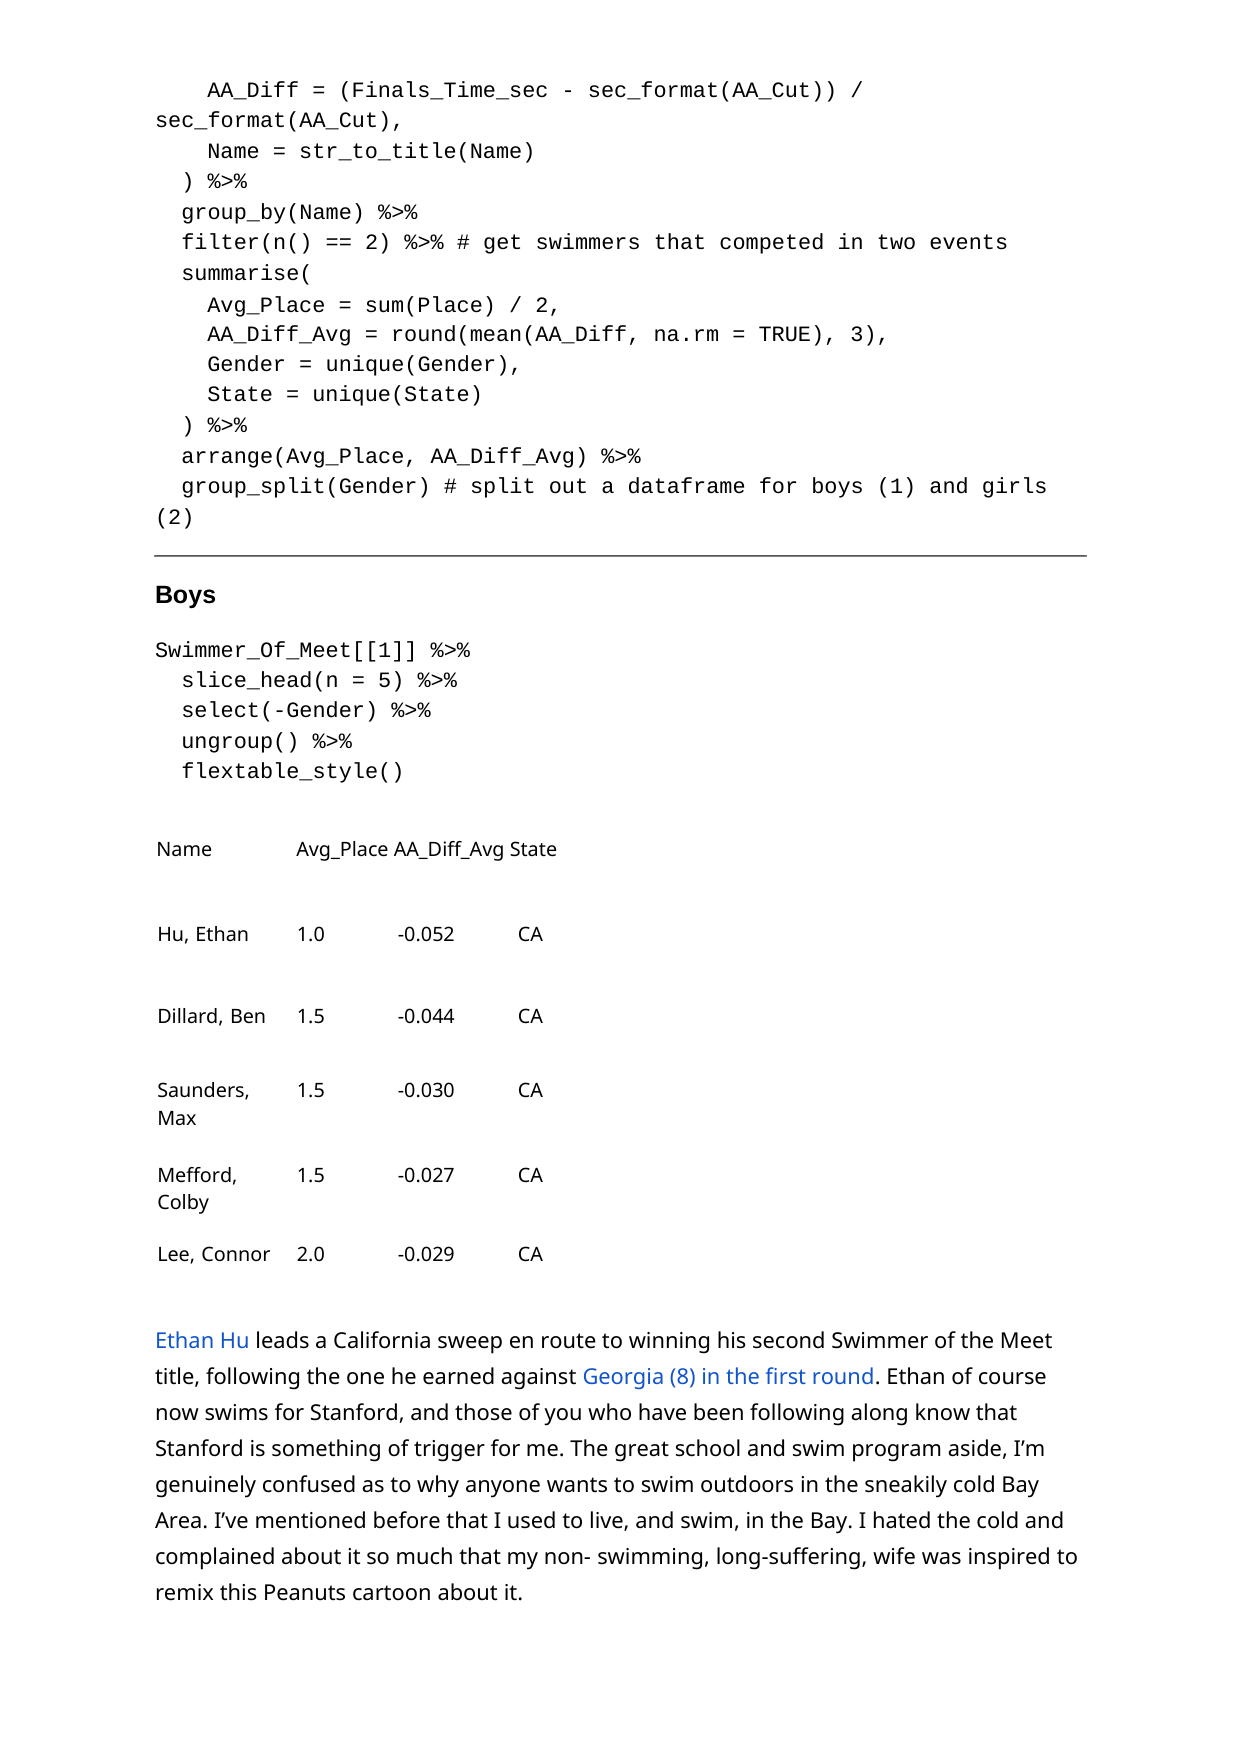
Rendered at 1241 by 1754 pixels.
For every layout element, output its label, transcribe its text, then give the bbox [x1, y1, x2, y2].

table_cell 1.5 [295, 1046, 361, 1131]
table_cell CA [484, 972, 548, 1046]
table_cell CA [484, 1215, 548, 1266]
text AA_Diff_Avg = round(mean(AA_Diff, na.rm = TRUE), 3), Gender = unique(Gender), [207, 323, 891, 378]
table_cell 1.5 [295, 1131, 361, 1215]
table_cell Lee, Connor [152, 1215, 295, 1266]
text ) %>% [181, 414, 1098, 439]
table_header -0.052 [361, 924, 484, 972]
table_cell Saunders, Max [152, 1046, 295, 1131]
table_cell -0.030 [361, 1046, 484, 1131]
table_cell -0.027 [361, 1131, 484, 1215]
table_header CA [484, 924, 548, 972]
table_cell 1.5 [295, 972, 361, 1046]
table_cell -0.044 [361, 972, 484, 1046]
text AA_Diff = (Finals_Time_sec - sec_format(AA_Cut)) / sec_format(AA_Cut), [155, 79, 865, 134]
text ) %>% [181, 170, 1098, 195]
table_cell Dillard, Ben [152, 972, 295, 1046]
text filter(n() == 2) %>% # get swimmers that competed in two events summarise( [181, 232, 1010, 287]
table_cell CA [484, 1046, 548, 1131]
text group_split(Gender) # split out a dataframe for boys (1) and girls (2) [155, 475, 1049, 531]
text Ethan Hu leads a California sweep en route to winning his second Swimmer of the Meet title, following the one he earned against Georgia (8) in the first round. Ethan of course now swims for Stanford, and those of you who have been following along know that Stanford is something of trigger for me. The great school and swim program aside, I’m genuinely confused as to why anyone wants to swim outdoors in the sneakily cold Bay Area. I’ve mentioned before that I used to live, and swim, in the Bay. I hated the cold and complained about it so much that my non- swimming, long-suffering, wife was inspired to remix this Peanuts cartoon about it. [155, 1325, 1081, 1607]
table_cell Mefford, Colby [152, 1131, 295, 1215]
table_cell CA [484, 1131, 548, 1215]
text arrange(Avg_Place, AA_Diff_Avg) %>% [181, 445, 1098, 470]
text Swimmer_Of_Meet[[1]] %>% slice_head(n = 5) %>% select(-Gender) %>% ungroup() %>% flextable_style() [155, 639, 470, 785]
text group_by(Name) %>% [181, 201, 1098, 226]
table_cell -0.029 [361, 1215, 484, 1266]
table_header Hu, Ethan [152, 924, 295, 972]
subtitle Boys [155, 581, 1098, 609]
text State = unique(State) [207, 384, 1098, 408]
table_cell 2.0 [295, 1215, 361, 1266]
text Name = str_to_title(Name) [207, 140, 1098, 164]
text Avg_Place = sum(Place) / 2, [207, 292, 1098, 317]
table_header 1.0 [295, 924, 361, 972]
text Name Avg_Place AA_Diff_Avg State [156, 835, 1098, 862]
